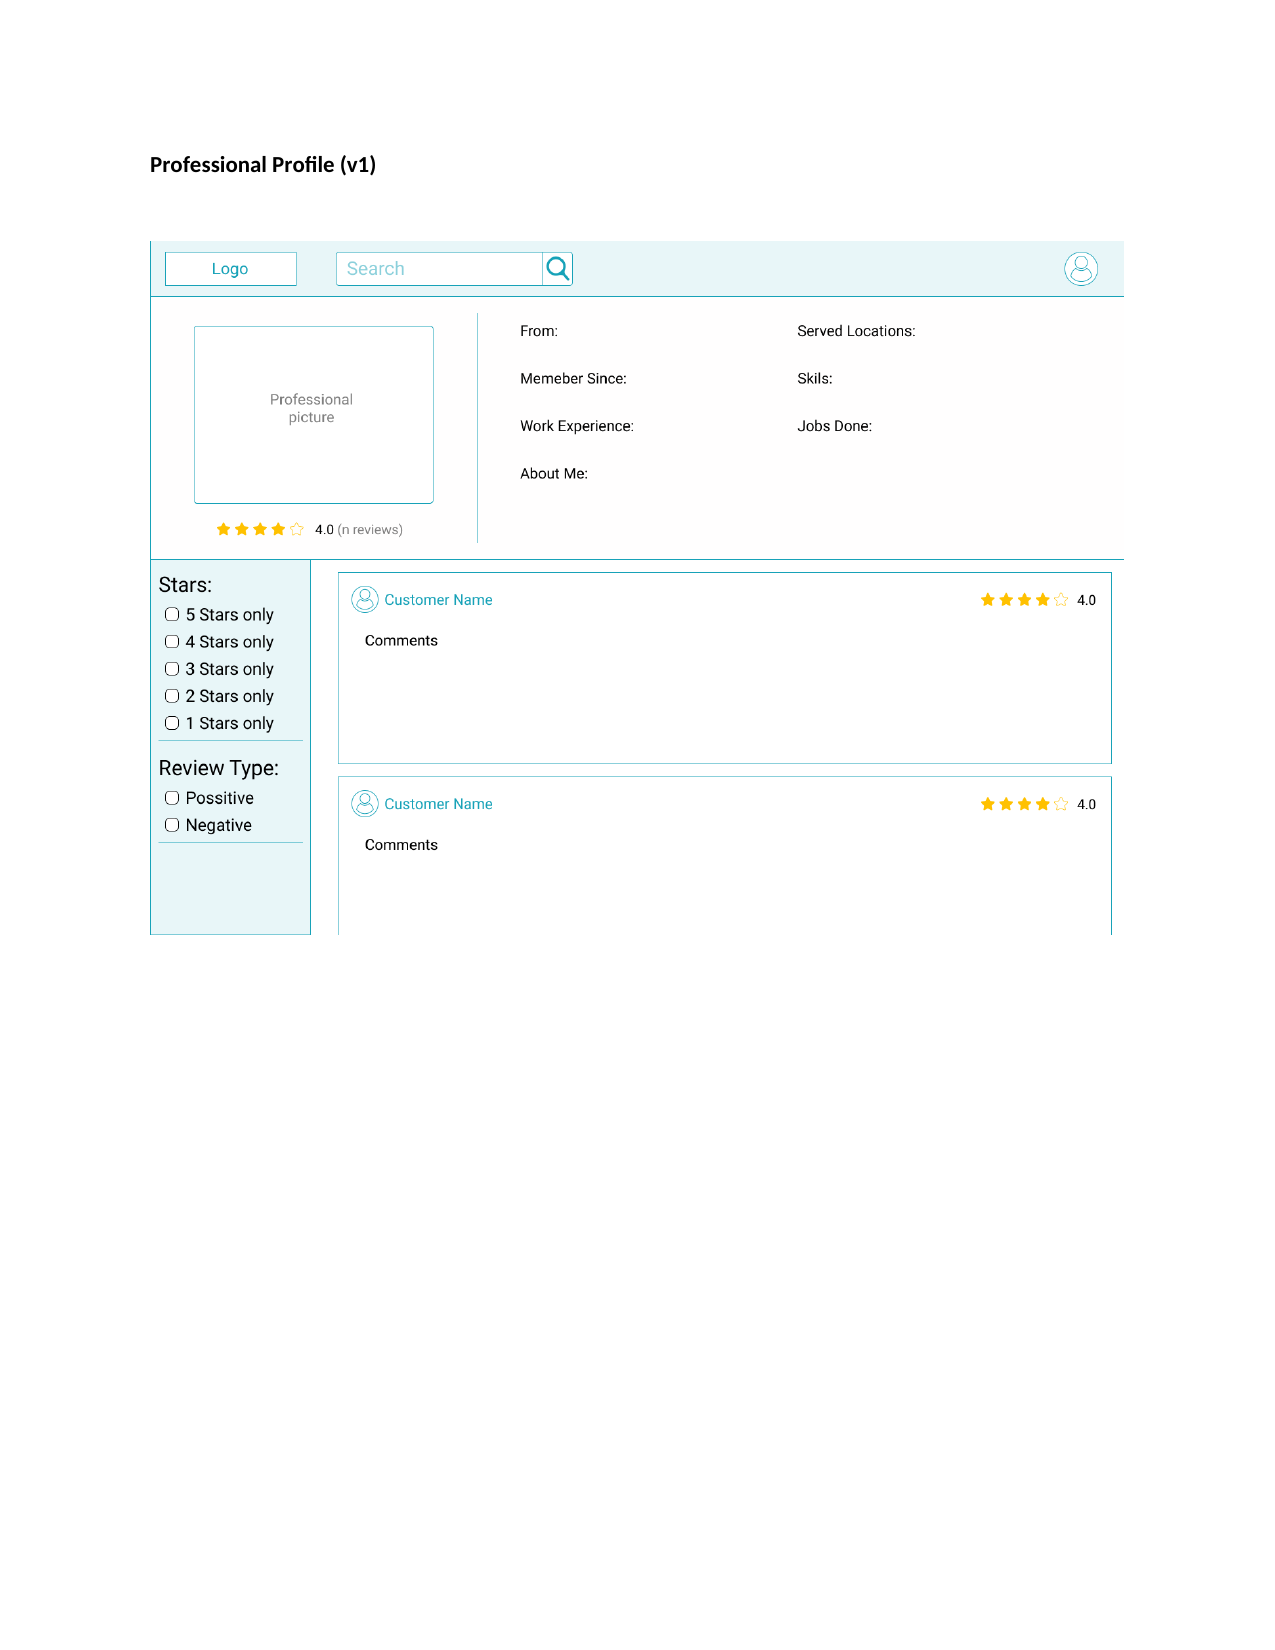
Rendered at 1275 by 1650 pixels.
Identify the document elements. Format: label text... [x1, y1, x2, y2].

text Professional Profile (v1) [150, 150, 1125, 178]
picture [150, 241, 1124, 935]
